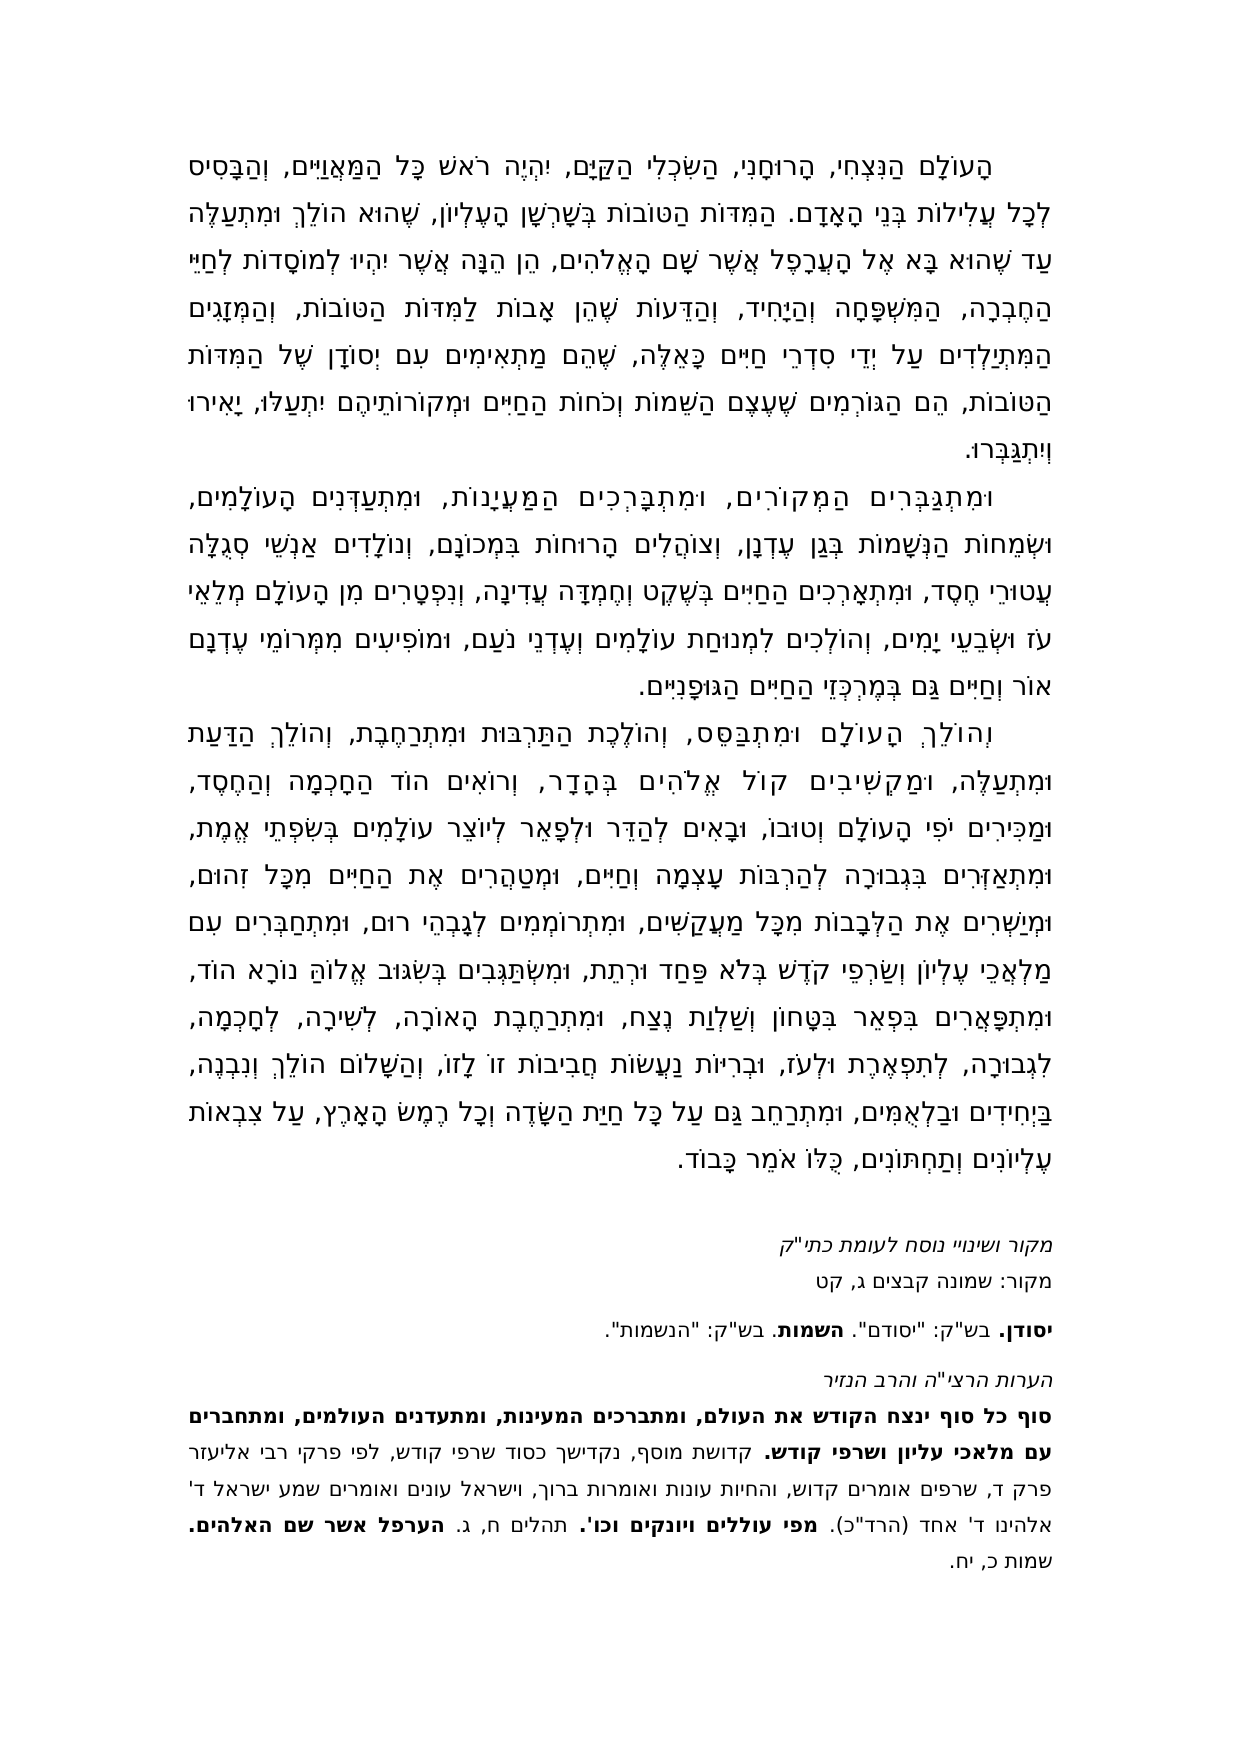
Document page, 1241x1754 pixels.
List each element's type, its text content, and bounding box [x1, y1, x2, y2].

text מקור: שמונה קבצים ג, קט [187, 1269, 1053, 1294]
text וְהוֹלֵךְ הָעוֹלָם וּמִתְבַּסֵּס, וְהוֹלֶכֶת הַתַּרְבּוּת וּמִתְרַחֶבֶת, וְהוֹלֵךְ הַדַּעַת וּמִתְעַלֶּה, וּמַקְשִׁיבִים קוֹל אֱלֹהִים בְּהָדָר, וְרוֹאִים הוֹד הַחָכְמָה וְהַחֶסֶד, וּמַכִּירִים יֹפִי הָעוֹלָם וְטוּבוֹ, וּבָאִים לְהַדֵּר וּלְפָאֵר לְיוֹצֵר עוֹלָמִים בְּשִׂפְתֵי אֱמֶת, וּמִתְאַזְּרִים בִּגְבוּרָה לְהַרְבּוֹת עָצְמָה וְחַיִּים, וּמְטַהֲרִים אֶת הַחַיִּים מִכָּל זִהוּם, וּמְיַשְּׁרִים אֶת הַלְּבָבוֹת מִכָּל מַעֲקַשִּׁים, וּמִתְרוֹמְמִים לְגָבְהֵי רוּם, וּמִתְחַבְּרִים עִם מַלְאֲכֵי עֶלְיוֹן וְשַׂרְפֵי קֹדֶשׁ בְּלֹא פַּחַד וּרְתֵת, וּמִשְׂתַּגְּבִים בְּשִׂגּוּב אֱלוֹהַּ נוֹרָא הוֹד, וּמִתְפָּאֲרִים בִּפְאֵר בִּטָּחוֹן וְשַׁלְוַת נֶצַח, וּמִתְרַחֶבֶת הָאוֹרָה, לְשִׁירָה, לְחָכְמָה, לִגְבוּרָה, לְתִפְאֶרֶת וּלְעֹז, וּבְרִיּוֹת נַעֲשׂוֹת חֲבִיבוֹת זוֹ לָזוֹ, וְהַשָּׁלוֹם הוֹלֵךְ וְנִבְנֶה, בַּיְחִידִים וּבַלְאֻמִּים, וּמִתְרַחֵב גַּם עַל כָּל חַיַּת הַשָּׂדֶה וְכָל רֶמֶשׂ הָאָרֶץ, עַל צִבְאוֹת עֶלְיוֹנִים וְתַחְתּוֹנִים, כֻּלּוֹ אֹמֵר כָּבוֹד. [187, 717, 1053, 1175]
text סוף כל סוף ינצח הקודש את העולם, ומתברכים המעינות, ומתעדנים העולמים, ומתחברים עם מלאכי עליון ושרפי קודש. קדושת מוסף, נקדישך כסוד שרפי קודש, לפי פרקי רבי אליעזר פרק ד, שרפים אומרים קדוש, והחיות עונות ואומרות ברוך, וישראל עונים ואומרים שמע ישראל ד' אלהינו ד' אחד (הרד"כ). מפי עוללים ויונקים וכו'. תהלים ח, ג. הערפל אשר שם האלהים. שמות כ, יח. [187, 1404, 1053, 1574]
text יסודן. בש"ק: "יסודם". השמות. בש"ק: "הנשמות". [187, 1318, 1053, 1343]
text וּמִתְגַּבְּרִים הַמְּקוֹרִים, וּמִתְבָּרְכִים הַמַּעֲיָנוֹת, וּמִתְעַדְּנִים הָעוֹלָמִים, וּשְׂמֵחוֹת הַנְּשָׁמוֹת בְּגַן עֶדְנָן, וְצוֹהֲלִים הָרוּחוֹת בִּמְכוֹנָם, וְנוֹלָדִים אַנְשֵׁי סְגֻלָּה עֲטוּרֵי חֶסֶד, וּמִתְאָרְכִים הַחַיִּים בְּשֶׁקֶט וְחֶמְדָּה עֲדִינָה, וְנִפְטָרִים מִן הָעוֹלָם מְלֵאֵי עֹז וּשְׂבֵעֵי יָמִים, וְהוֹלְכִים לִמְנוּחַת עוֹלָמִים וְעֶדְנֵי נֹעַם, וּמוֹפִיעִים מִמְּרוֹמֵי עֶדְנָם אוֹר וְחַיִּים גַּם בְּמֶרְכְּזֵי הַחַיִּים הַגּוּפָנִיִּים. [187, 481, 1053, 702]
text הָעוֹלָם הַנִּצְחִי, הָרוּחָנִי, הַשִּׂכְלִי הַקַּיָּם, יִהְיֶה רֹאשׁ כָּל הַמַּאֲוַיִּים, וְהַבָּסִיס לְכָל עֲלִילוֹת בְּנֵי הָאָדָם. הַמִּדּוֹת הַטּוֹבוֹת בְּשָׁרְשָׁן הָעֶלְיוֹן, שֶׁהוּא הוֹלֵךְ וּמִתְעַלֶּה עַד שֶׁהוּא בָּא אֶל הָעֲרָפֶל אֲשֶׁר שָׁם הָאֱלֹהִים, הֵן הֵנָּה אֲשֶׁר יִהְיוּ לְמוֹסָדוֹת לְחַיֵּי הַחֶבְרָה, הַמִּשְׁפָּחָה וְהַיָּחִיד, וְהַדֵּעוֹת שֶׁהֵן אָבוֹת לַמִּדּוֹת הַטּוֹבוֹת, וְהַמְּזָגִים הַמִּתְיַלְדִים עַל יְדֵי סִדְרֵי חַיִּים כָּאֵלֶּה, שֶׁהֵם מַתְאִימִים עִם יְסוֹדָן שֶׁל הַמִּדּוֹת הַטּוֹבוֹת, הֵם הַגּוֹרְמִים שֶׁעֶצֶם הַשֵּׁמוֹת וְכֹחוֹת הַחַיִּים וּמְקוֹרוֹתֵיהֶם יִתְעַלּוּ, יָאִירוּ וְיִתְגַּבְּרוּ. [187, 150, 1053, 465]
text מקור ושינויי נוסח לעומת כתי"ק [187, 1233, 1053, 1257]
text הערות הרצי"ה והרב הנזיר [187, 1368, 1053, 1392]
